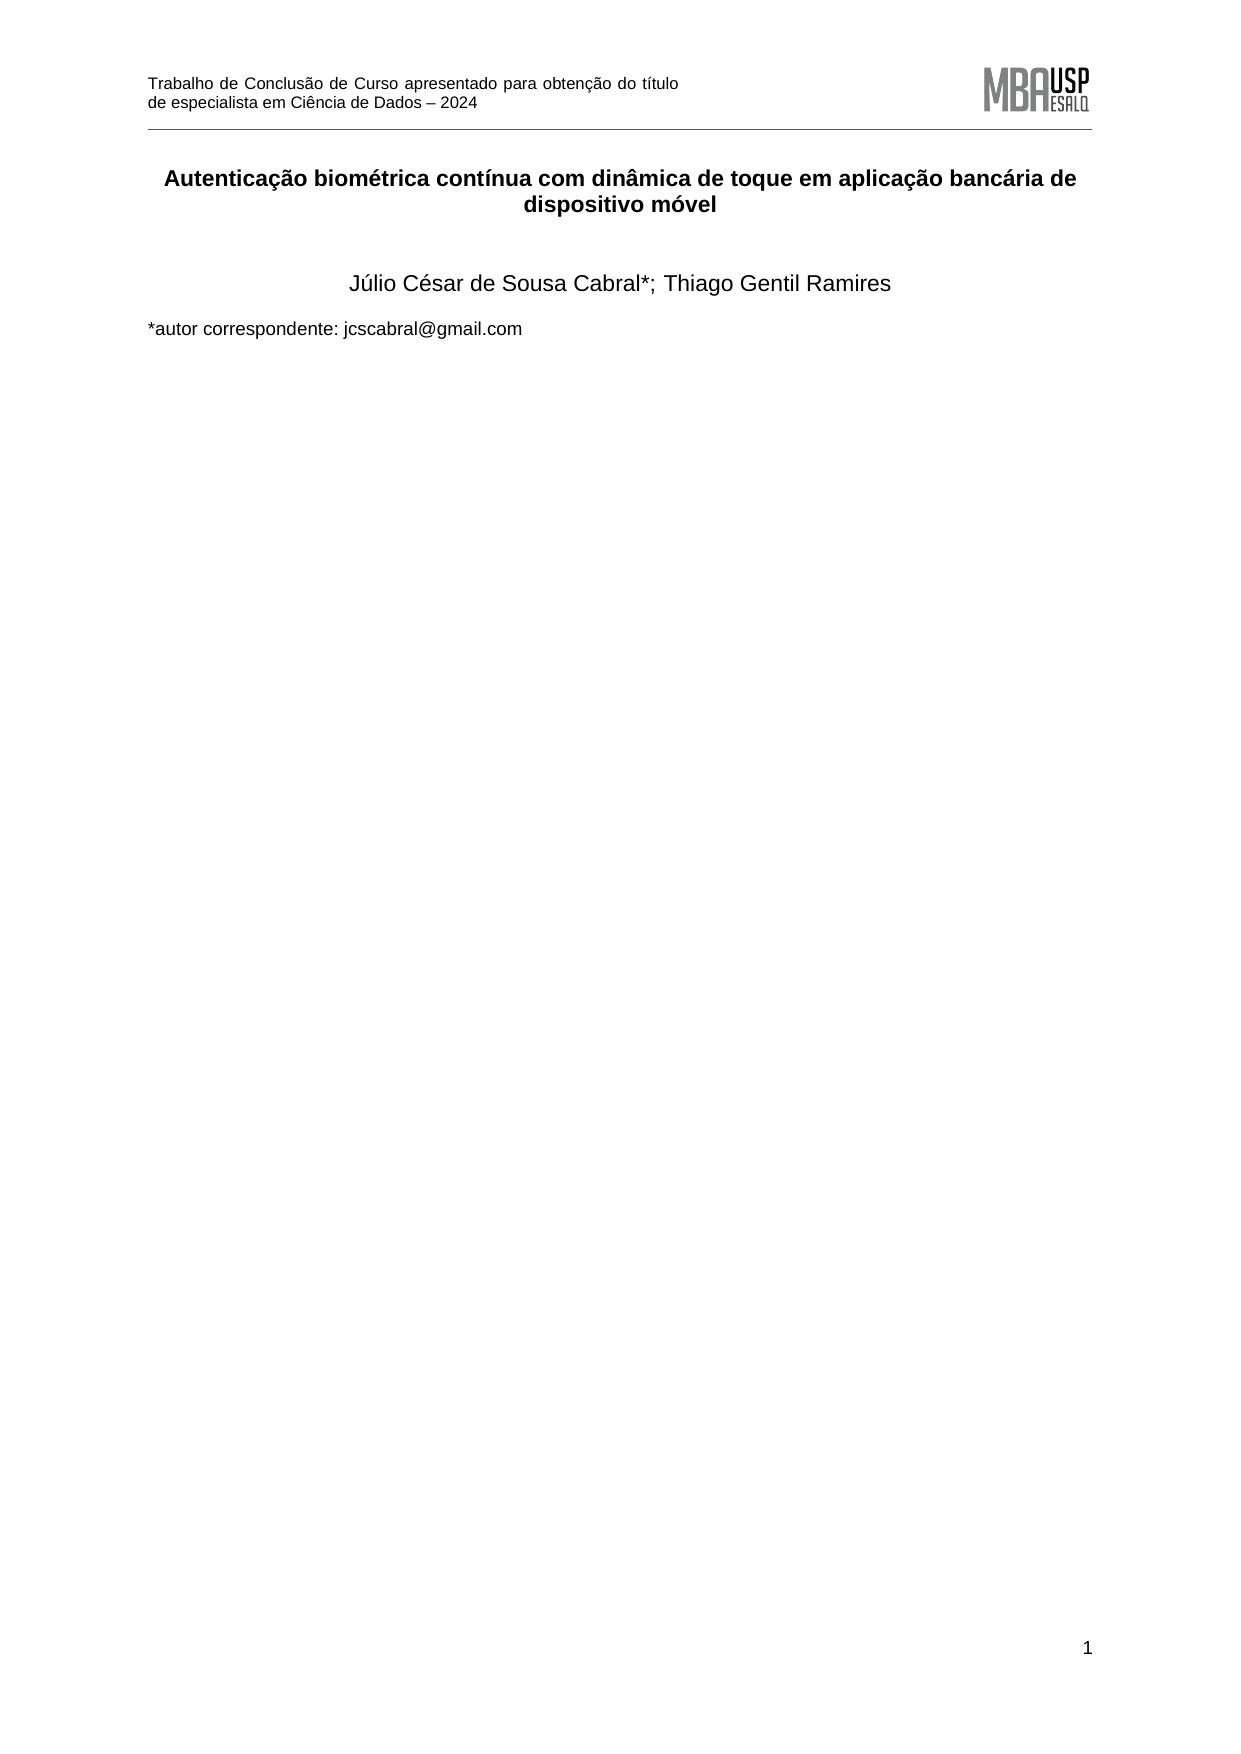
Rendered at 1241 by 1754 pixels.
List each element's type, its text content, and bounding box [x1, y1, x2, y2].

text Júlio César de Sousa Cabral*; Thiago Gentil Ramires [148, 270, 1092, 297]
picture [981, 66, 1092, 113]
text Autenticação biométrica contínua com dinâmica de toque em aplicação bancária de dispositivo móvel [148, 165, 1092, 218]
text *autor correspondente: jcscabral@gmail.com [148, 318, 1092, 340]
